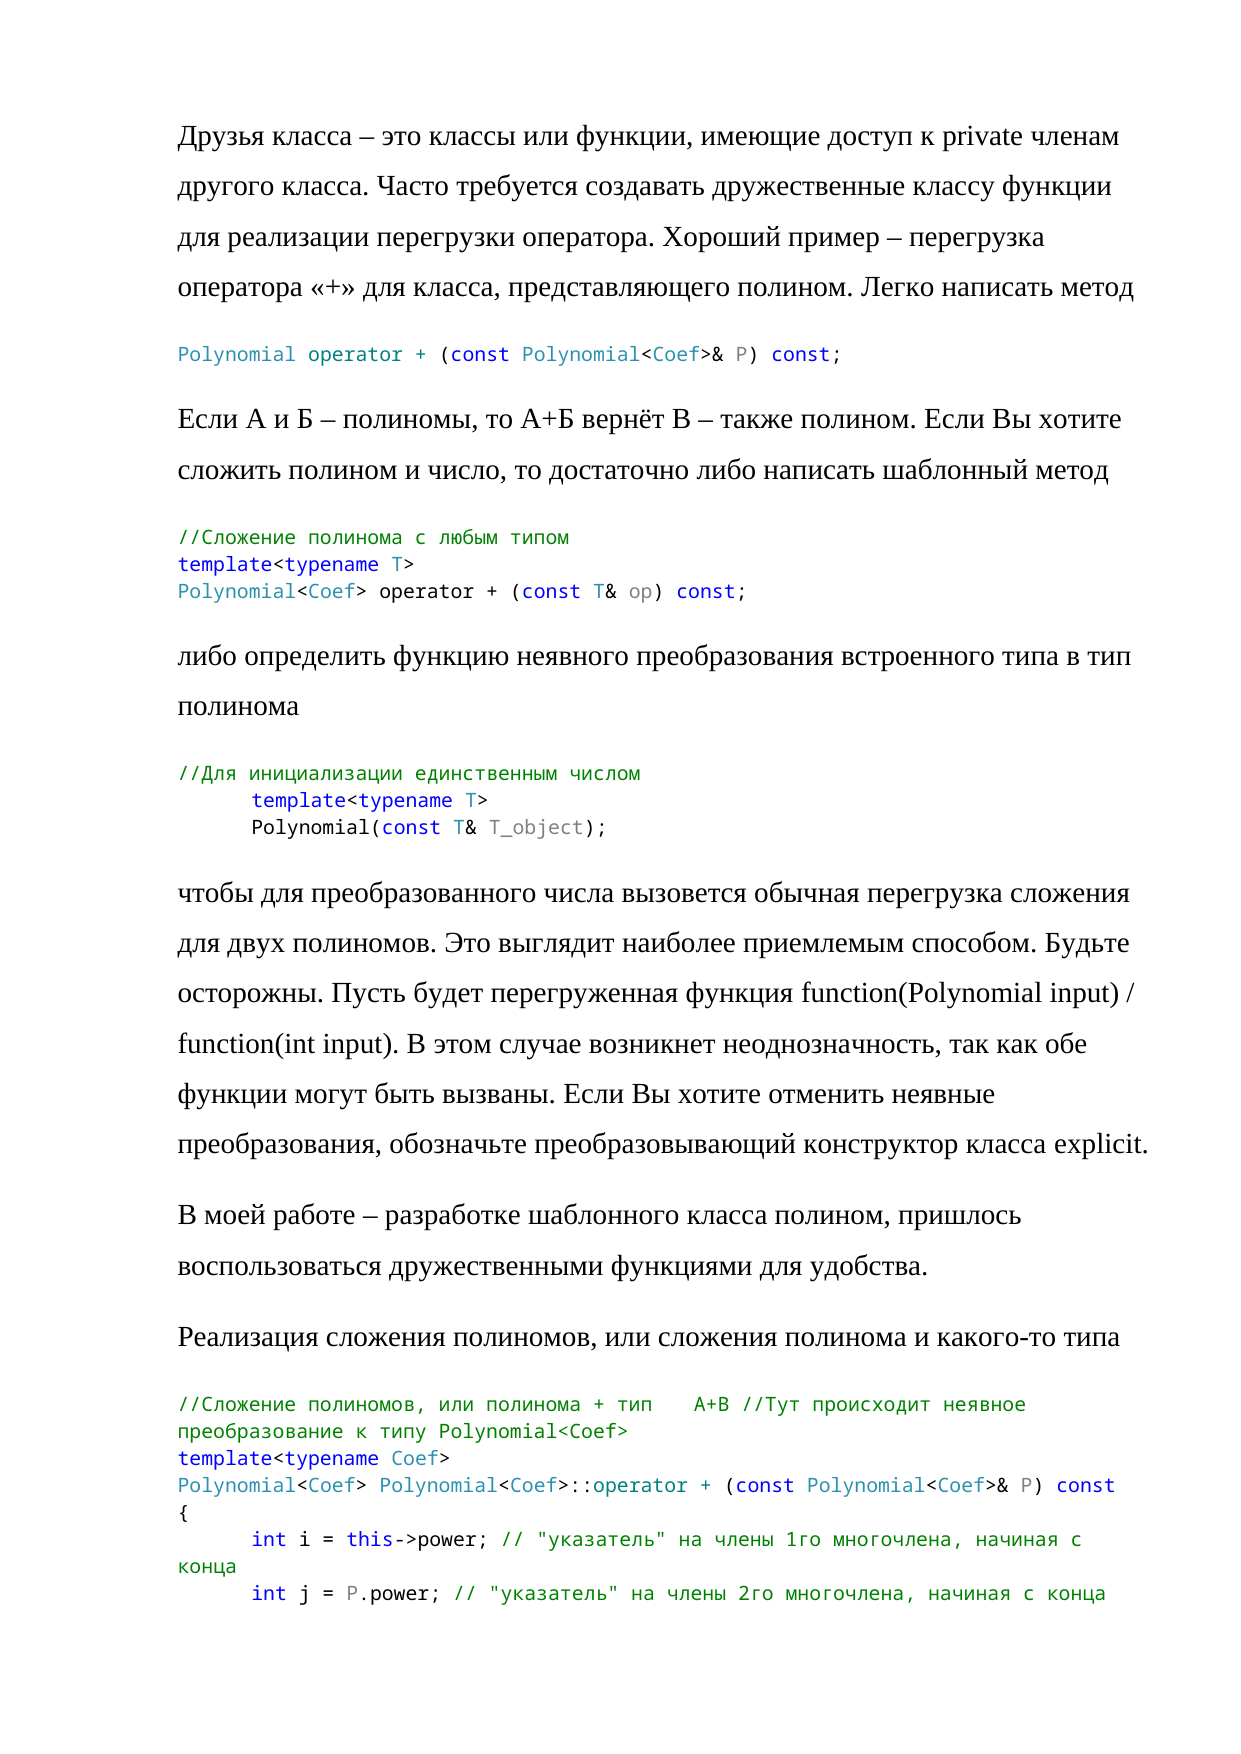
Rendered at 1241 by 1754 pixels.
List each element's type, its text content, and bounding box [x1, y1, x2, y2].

text Polynomial<Coef> Polynomial<Coef>::operator + (const Polynomial<Coef>& P) const [177, 1471, 1152, 1498]
text В моей работе – разработке шаблонного класса полином, пришлось воспользоваться дружественными функциями для удобства. [177, 1197, 1152, 1281]
text template<typename Coef> [177, 1444, 1152, 1471]
text чтобы для преобразованного числа вызовется обычная перегрузка сложения для двух полиномов. Это выглядит наиболее приемлемым способом. Будьте осторожны. Пусть будет перегруженная функция function(Polynomial input) / function(int input). В этом случае возникнет неоднозначность, так как обе функции могут быть вызваны. Если Вы хотите отменить неявные преобразования, обозначьте преобразовывающий конструктор класса explicit. [177, 875, 1152, 1160]
text //Для инициализации единственным числом [177, 759, 1152, 787]
text //Сложение полинома с любым типом [177, 523, 1152, 550]
text Если А и Б – полиномы, то А+Б вернёт В – также полином. Если Вы хотите сложить полином и число, то достаточно либо написать шаблонный метод [177, 401, 1152, 485]
text Друзья класса – это классы или функции, имеющие доступ к private членам другого класса. Часто требуется создавать дружественные классу функции для реализации перегрузки оператора. Хороший пример – перегрузка оператора «+» для класса, представляющего полином. Легко написать метод [177, 118, 1152, 303]
text либо определить функцию неявного преобразования встроенного типа в тип полинома [177, 638, 1152, 722]
text //Сложение полиномов, или полинома + тип A+B //Тут происходит неявное преобразование к типу Polynomial<Coef> [177, 1390, 1152, 1444]
text Polynomial operator + (const Polynomial<Coef>& P) const; [177, 340, 1152, 367]
text Polynomial(const T& T_object); [177, 813, 1152, 841]
text Реализация сложения полиномов, или сложения полинома и какого-то типа [177, 1319, 1152, 1352]
text { [177, 1498, 1152, 1525]
text template<typename T> [177, 550, 1152, 577]
text template<typename T> [177, 787, 1152, 813]
text int i = this->power; // "указатель" на члены 1го многочлена, начиная с конца [177, 1525, 1152, 1579]
text int j = P.power; // "указатель" на члены 2го многочлена, начиная с конца [177, 1579, 1152, 1606]
text Polynomial<Coef> operator + (const T& op) const; [177, 577, 1152, 604]
